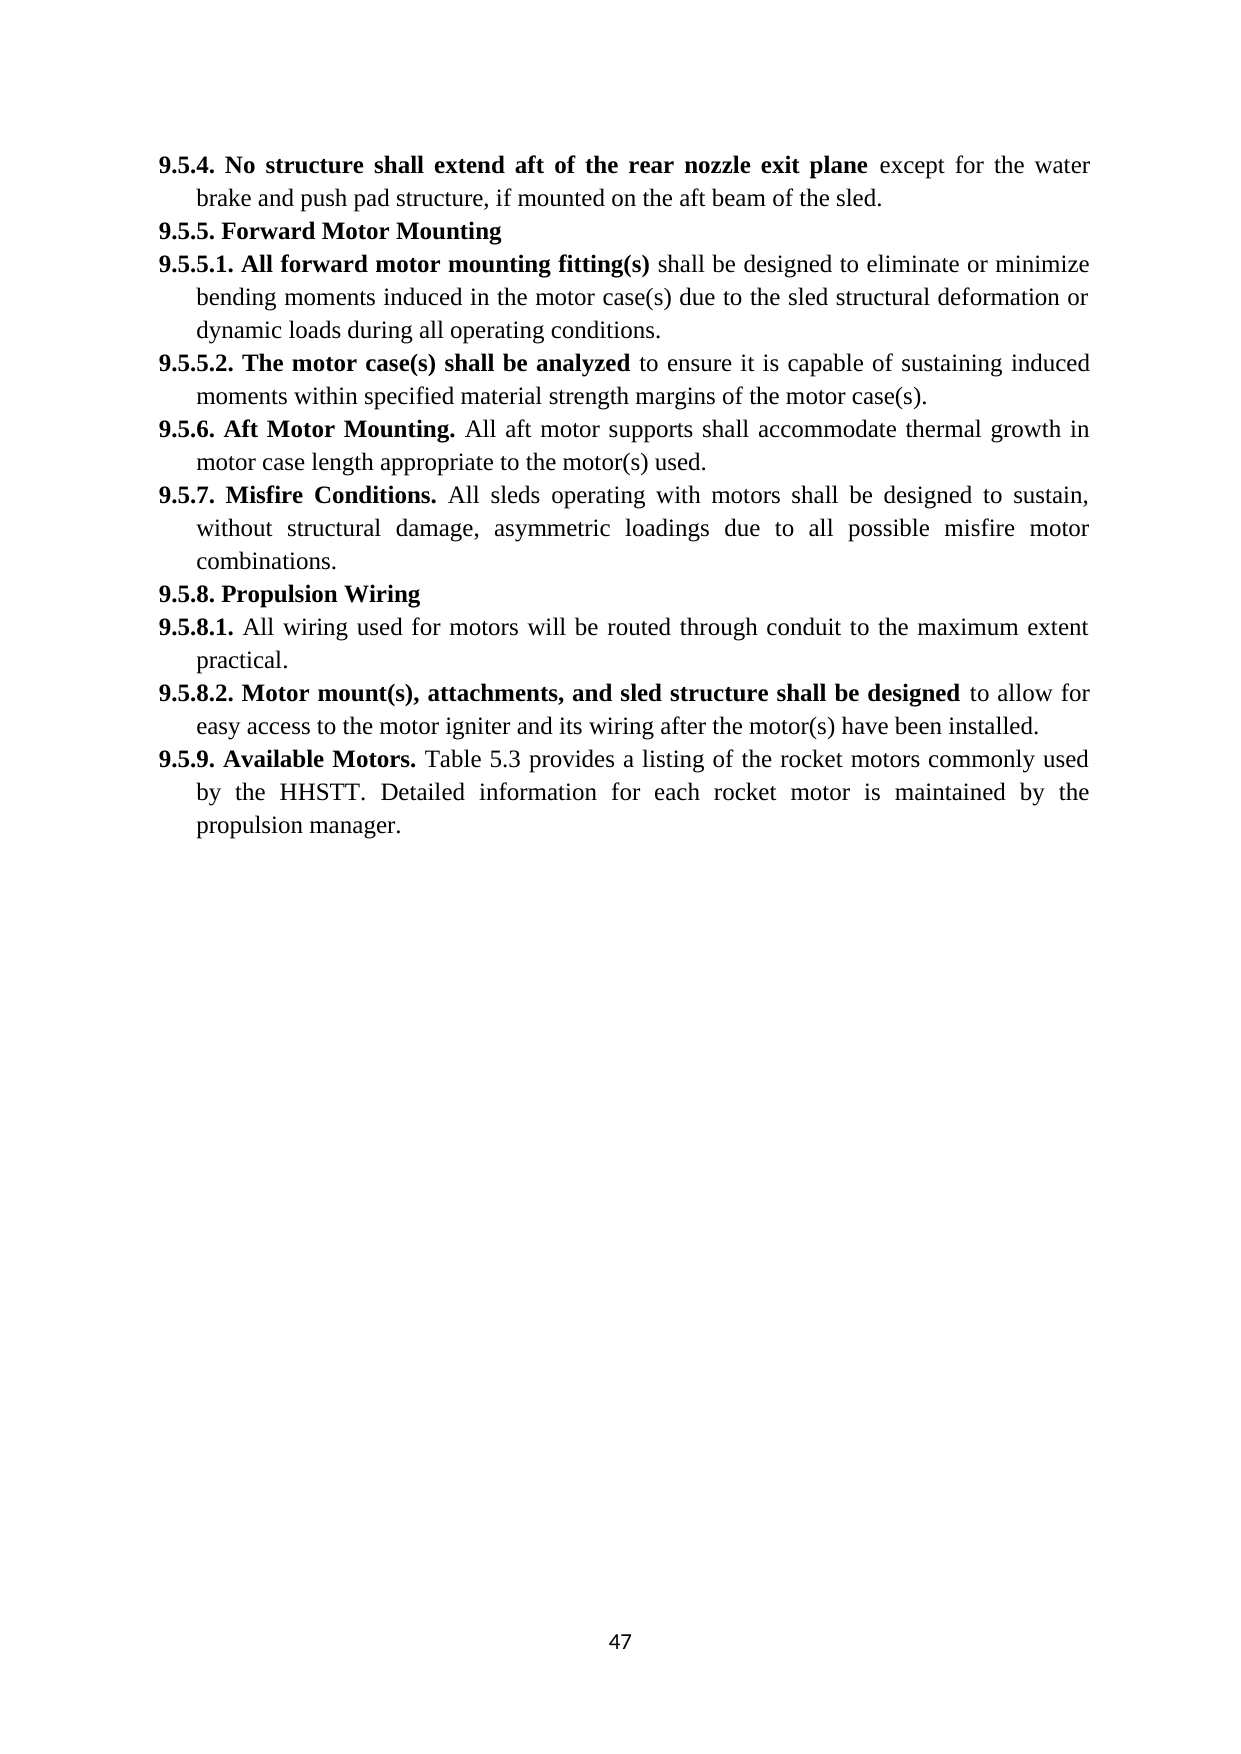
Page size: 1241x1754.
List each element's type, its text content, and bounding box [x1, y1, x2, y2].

text 9.5.6. Aft Motor Mounting. All aft motor supports shall accommodate thermal growth in motor case length appropriate to the motor(s) used. [158, 414, 1090, 476]
text 9.5.8.2. Motor mount(s), attachments, and sled structure shall be designed to allow for easy access to the motor igniter and its wiring after the motor(s) have been installed. [158, 678, 1090, 740]
text 9.5.8. Propulsion Wiring [158, 579, 1090, 608]
text 9.5.8.1. All wiring used for motors will be routed through conduit to the maximum extent practical. [158, 612, 1090, 674]
text 9.5.4. No structure shall extend aft of the rear nozzle exit plane except for the water brake and push pad structure, if mounted on the aft beam of the sled. [158, 150, 1090, 212]
text 9.5.5.1. All forward motor mounting fitting(s) shall be designed to eliminate or minimize bending moments induced in the motor case(s) due to the sled structural deformation or dynamic loads during all operating conditions. [158, 249, 1090, 344]
text 9.5.9. Available Motors. Table 5.3 provides a listing of the rocket motors commonly used by the HHSTT. Detailed information for each rocket motor is maintained by the propulsion manager. [158, 744, 1090, 839]
text 9.5.7. Misfire Conditions. All sleds operating with motors shall be designed to sustain, without structural damage, asymmetric loadings due to all possible misfire motor combinations. [158, 480, 1090, 575]
text 9.5.5.2. The motor case(s) shall be analyzed to ensure it is capable of sustaining induced moments within specified material strength margins of the motor case(s). [158, 348, 1090, 410]
text 9.5.5. Forward Motor Mounting [158, 216, 1090, 245]
